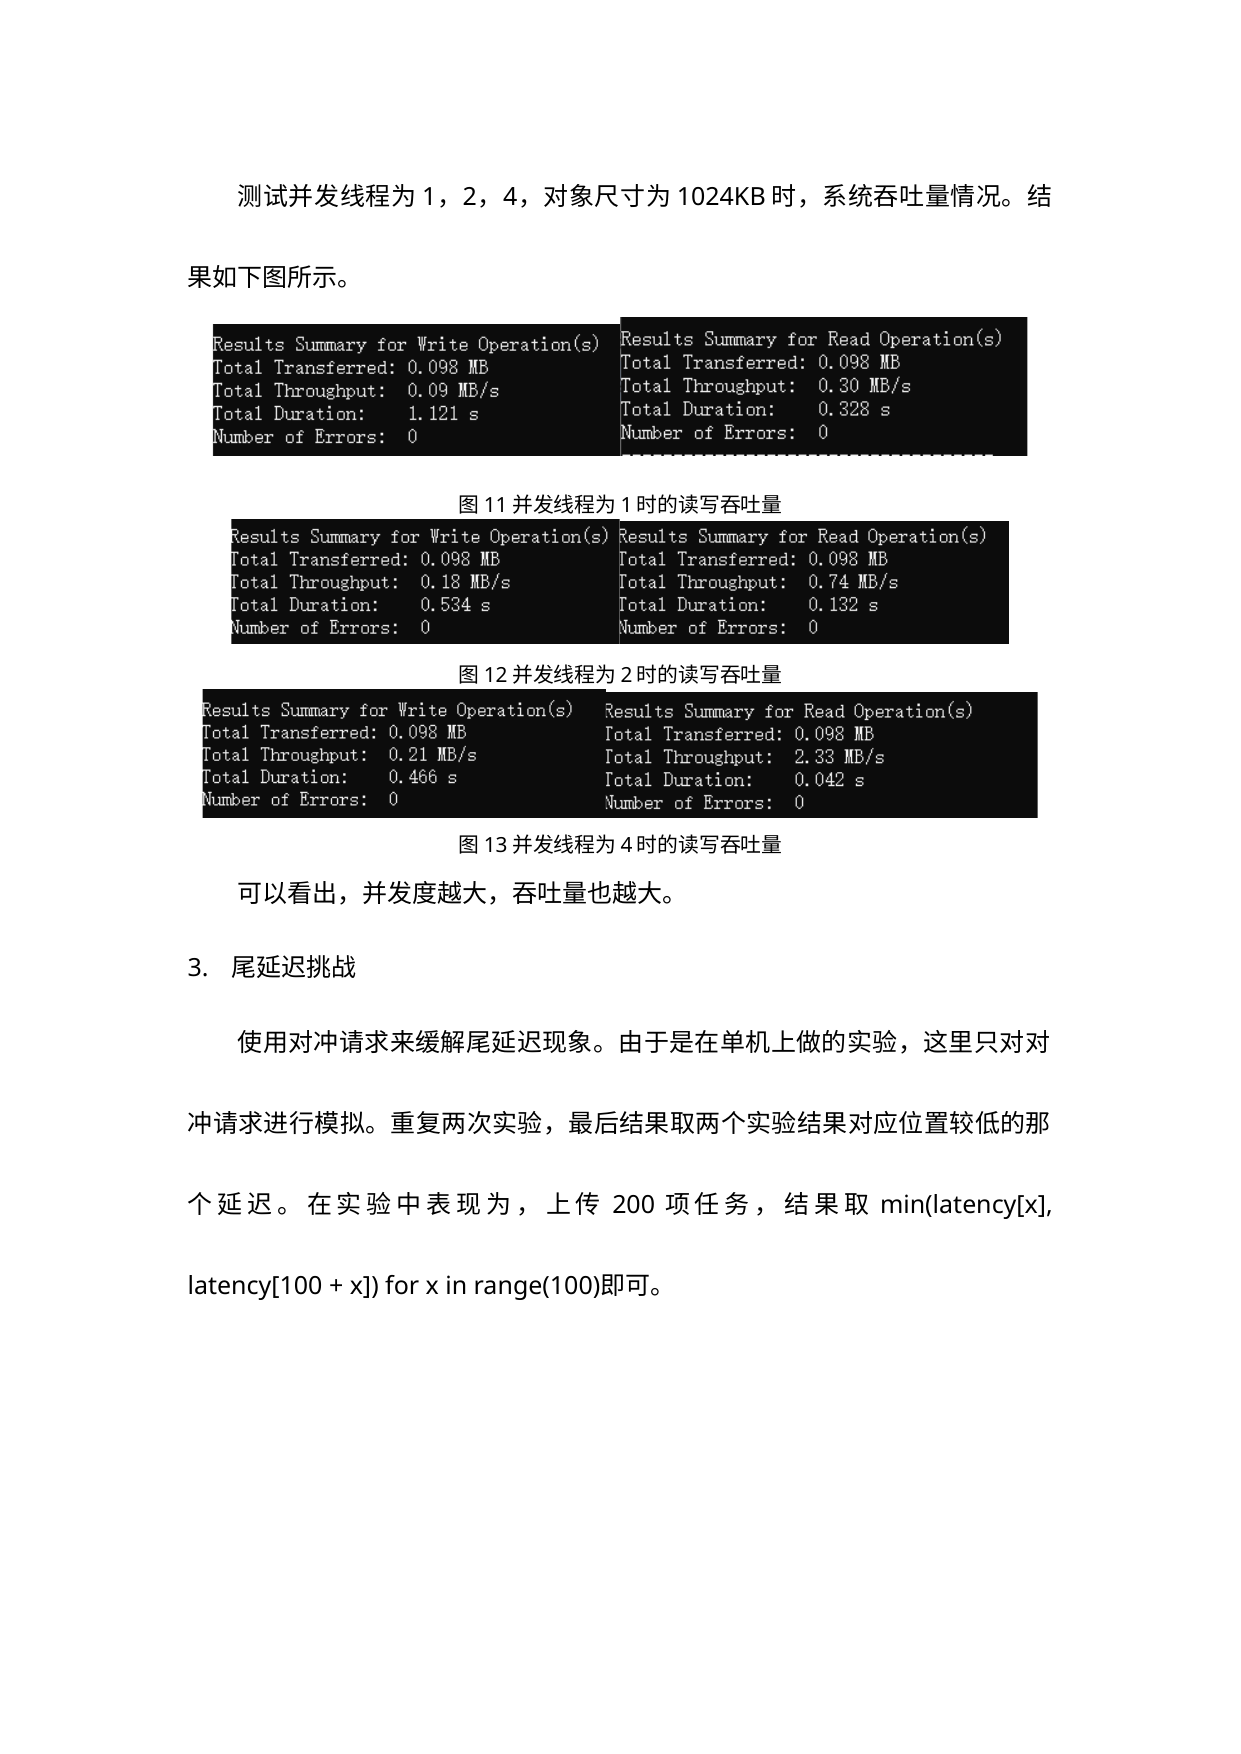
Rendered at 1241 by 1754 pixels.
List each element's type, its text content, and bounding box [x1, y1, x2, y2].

picture [231, 519, 1009, 644]
text 图 11 并发线程为1时的读写吞吐量 [187, 487, 1053, 520]
text 图 12 并发线程为2时的读写吞吐量 [187, 657, 1053, 689]
list 尾延迟挑战 [187, 933, 1053, 998]
text 可以看出，并发度越大，吞吐量也越大。 [187, 859, 1053, 924]
text 测试并发线程为1，2，4，对象尺寸为1024KB时，系统吞吐量情况。结果如下图所示。 [187, 162, 1053, 308]
text 图 13 并发线程为4时的读写吞吐量 [187, 827, 1053, 859]
picture [202, 689, 1038, 818]
picture [212, 317, 1028, 456]
text 使用对冲请求来缓解尾延迟现象。由于是在单机上做的实验，这里只对对冲请求进行模拟。重复两次实验，最后结果取两个实验结果对应位置较低的那个延迟。在实验中表现为，上传200项任务，结果取min(latency[x], latency[100 + x]) for x in range(100)即可。 [187, 1008, 1053, 1316]
